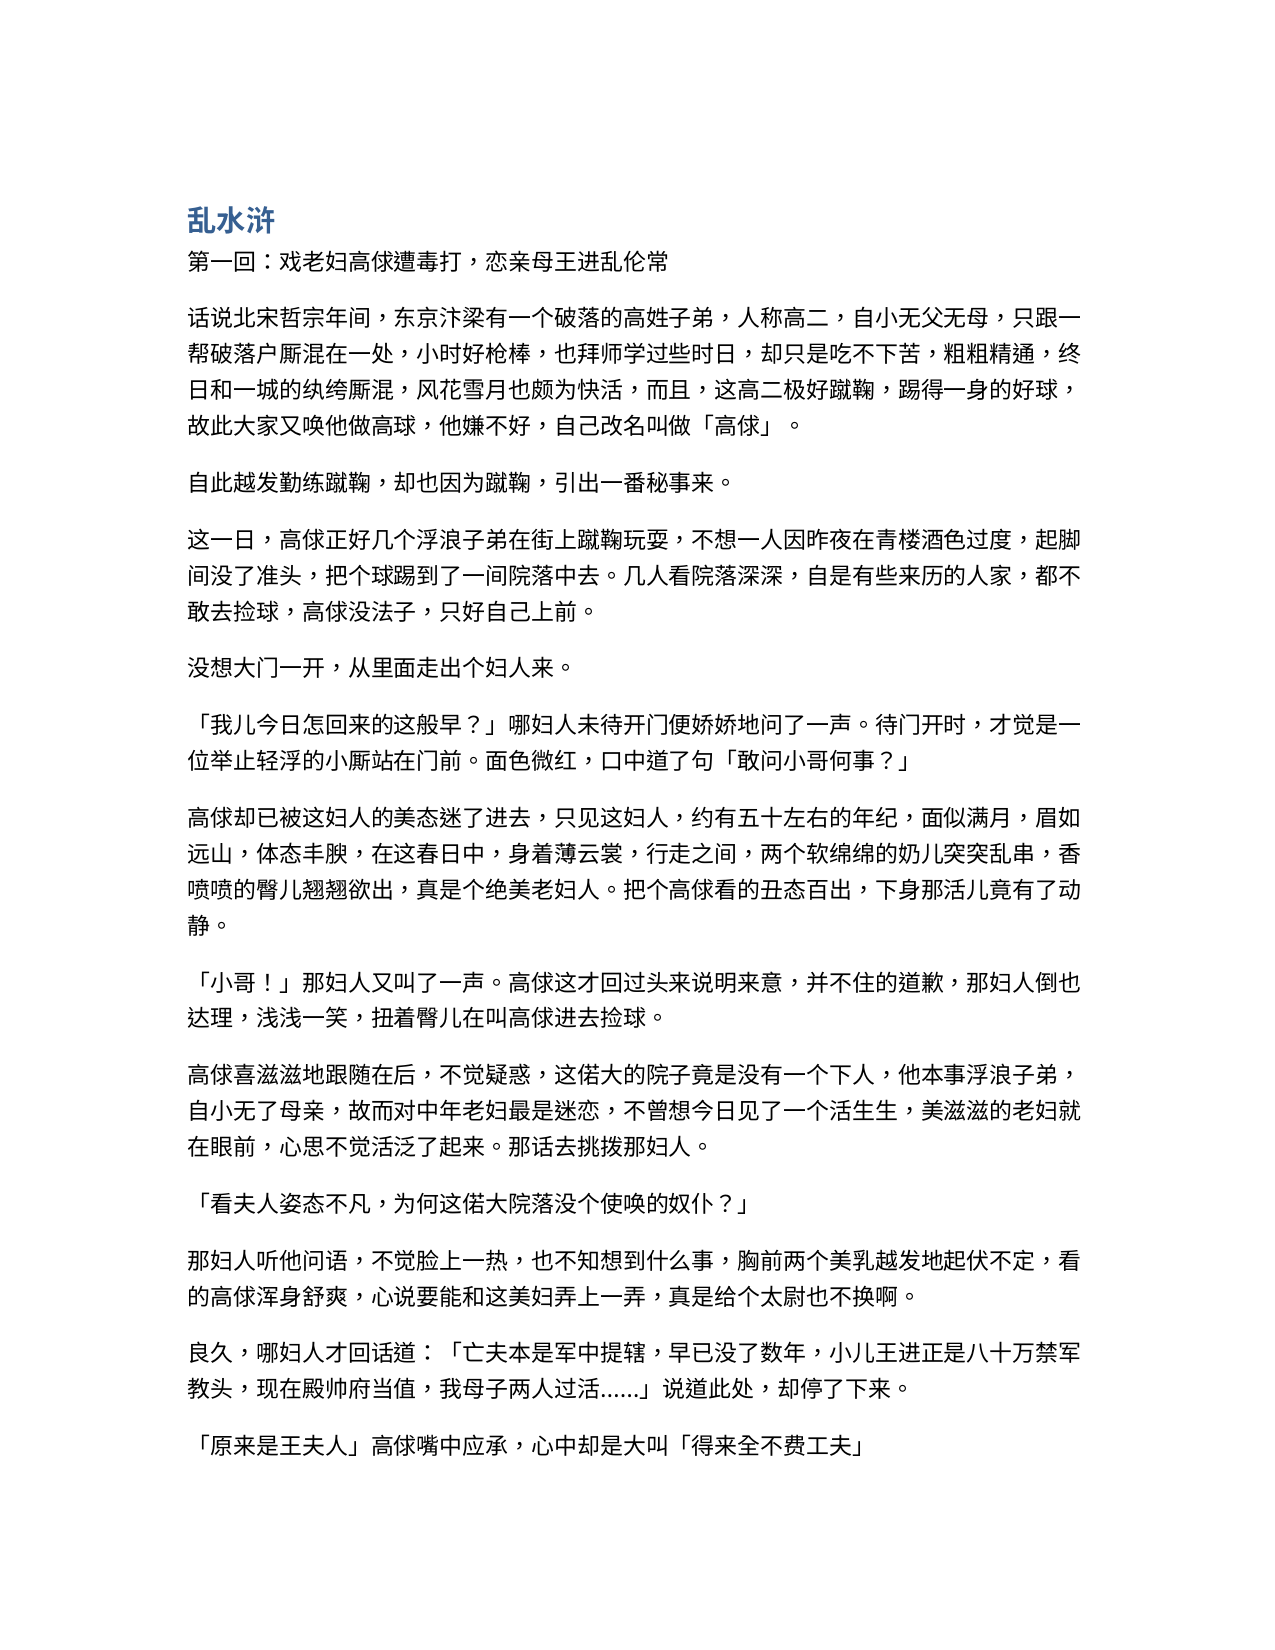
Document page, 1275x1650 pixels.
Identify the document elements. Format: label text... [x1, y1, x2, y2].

text 「我儿今日怎回来的这般早？」哪妇人未待开门便娇娇地问了一声。待门开时，才觉是一位举止轻浮的小厮站在门前。面色微红，口中道了句「敢问小哥何事？」 [187, 709, 1087, 776]
text 高俅却已被这妇人的美态迷了进去，只见这妇人，约有五十左右的年纪，面似满月，眉如远山，体态丰腴，在这春日中，身着薄云裳，行走之间，两个软绵绵的奶儿突突乱串，香喷喷的臀儿翘翘欲出，真是个绝美老妇人。把个高俅看的丑态百出，下身那活儿竟有了动静。 [187, 802, 1087, 941]
text 自此越发勤练蹴鞠，却也因为蹴鞠，引出一番秘事来。 [187, 467, 1087, 498]
text 「小哥！」那妇人又叫了一声。高俅这才回过头来说明来意，并不住的道歉，那妇人倒也达理，浅浅一笑，扭着臀儿在叫高俅进去捡球。 [187, 966, 1087, 1034]
subtitle 乱水浒 [187, 200, 1087, 240]
text 那妇人听他问语，不觉脸上一热，也不知想到什么事，胸前两个美乳越发地起伏不定，看的高俅浑身舒爽，心说要能和这美妇弄上一弄，真是给个太尉也不换啊。 [187, 1244, 1087, 1312]
text 良久，哪妇人才回话道：「亡夫本是军中提辖，早已没了数年，小儿王进正是八十万禁军教头，现在殿帅府当值，我母子两人过活……」说道此处，却停了下来。 [187, 1337, 1087, 1404]
text 话说北宋哲宗年间，东京汴梁有一个破落的高姓子弟，人称高二，自小无父无母，只跟一帮破落户厮混在一处，小时好枪棒，也拜师学过些时日，却只是吃不下苦，粗粗精通，终日和一城的纨绔厮混，风花雪月也颇为快活，而且，这高二极好蹴鞠，踢得一身的好球，故此大家又唤他做高球，他嫌不好，自己改名叫做「高俅」。 [187, 302, 1087, 441]
text 这一日，高俅正好几个浮浪子弟在街上蹴鞠玩耍，不想一人因昨夜在青楼酒色过度，起脚间没了准头，把个球踢到了一间院落中去。几人看院落深深，自是有些来历的人家，都不敢去捡球，高俅没法子，只好自己上前。 [187, 524, 1087, 627]
text 没想大门一开，从里面走出个妇人来。 [187, 652, 1087, 684]
text 高俅喜滋滋地跟随在后，不觉疑惑，这偌大的院子竟是没有一个下人，他本事浮浪子弟，自小无了母亲，故而对中年老妇最是迷恋，不曾想今日见了一个活生生，美滋滋的老妇就在眼前，心思不觉活泛了起来。那话去挑拨那妇人。 [187, 1059, 1087, 1162]
text 「原来是王夫人」高俅嘴中应承，心中却是大叫「得来全不费工夫」 [187, 1430, 1087, 1461]
text 第一回：戏老妇高俅遭毒打，恋亲母王进乱伦常 [187, 246, 1087, 277]
text 「看夫人姿态不凡，为何这偌大院落没个使唤的奴仆？」 [187, 1188, 1087, 1219]
